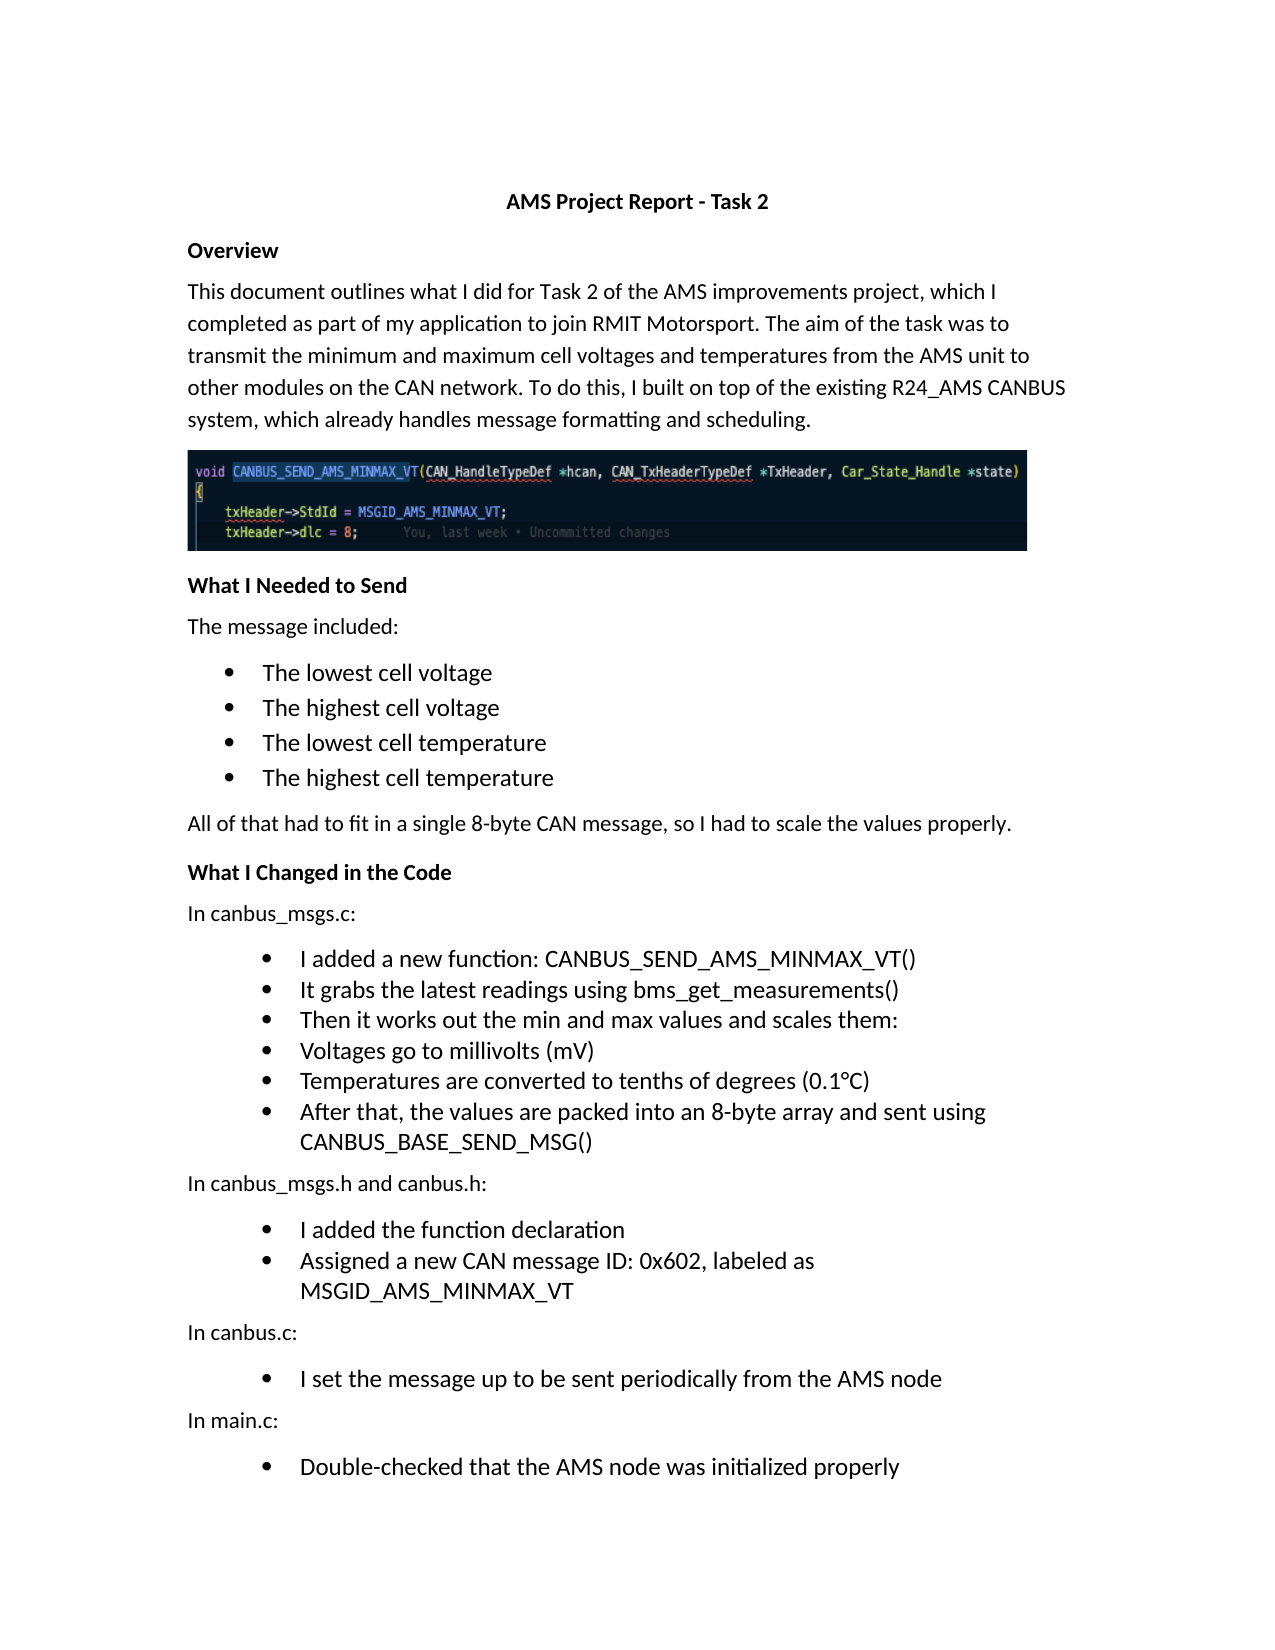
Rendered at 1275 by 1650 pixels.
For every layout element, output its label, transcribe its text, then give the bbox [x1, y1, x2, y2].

list Temperatures are converted to tenths of degrees (0.1°C) [262, 1066, 1087, 1096]
subtitle What I Changed in the Code [187, 858, 1087, 886]
list I added the function declaration [262, 1214, 1087, 1245]
text In canbus_msgs.h and canbus.h: [187, 1169, 1087, 1198]
subtitle Overview [187, 236, 1087, 264]
list I set the message up to be sent periodically from the AMS node [262, 1363, 1087, 1393]
text In canbus.c: [187, 1318, 1087, 1346]
list Then it works out the min and max values and scales them: [262, 1004, 1087, 1035]
list The highest cell voltage [225, 692, 1087, 722]
list Double-checked that the AMS node was initialized properly [262, 1451, 1087, 1481]
list The lowest cell temperature [225, 727, 1087, 757]
list The lowest cell voltage [225, 657, 1087, 687]
text In canbus_msgs.c: [187, 899, 1087, 927]
list I added a new function: CANBUS_SEND_AMS_MINMAX_VT() [262, 943, 1087, 974]
picture [187, 450, 1028, 551]
list It grabs the latest readings using bms_get_measurements() [262, 974, 1087, 1004]
subtitle AMS Project Report - Task 2 [187, 187, 1087, 216]
list Voltages go to millivolts (mV) [262, 1035, 1087, 1066]
list Assigned a new CAN message ID: 0x602, labeled as MSGID_AMS_MINMAX_VT [262, 1245, 1087, 1306]
list The highest cell temperature [225, 762, 1087, 792]
text The message included: [187, 612, 1087, 640]
text All of that had to fit in a single 8-byte CAN message, so I had to scale the values properly. [187, 809, 1087, 837]
list After that, the values are packed into an 8-byte array and sent using CANBUS_BASE_SEND_MSG() [262, 1096, 1087, 1157]
text In main.c: [187, 1406, 1087, 1434]
text This document outlines what I did for Task 2 of the AMS improvements project, which I completed as part of my application to join RMIT Motorsport. The aim of the task was to transmit the minimum and maximum cell voltages and temperatures from the AMS unit to other modules on the CAN network. To do this, I built on top of the existing R24_AMS CANBUS system, which already handles message formatting and scheduling. [187, 277, 1087, 434]
subtitle What I Needed to Send [187, 572, 1087, 600]
